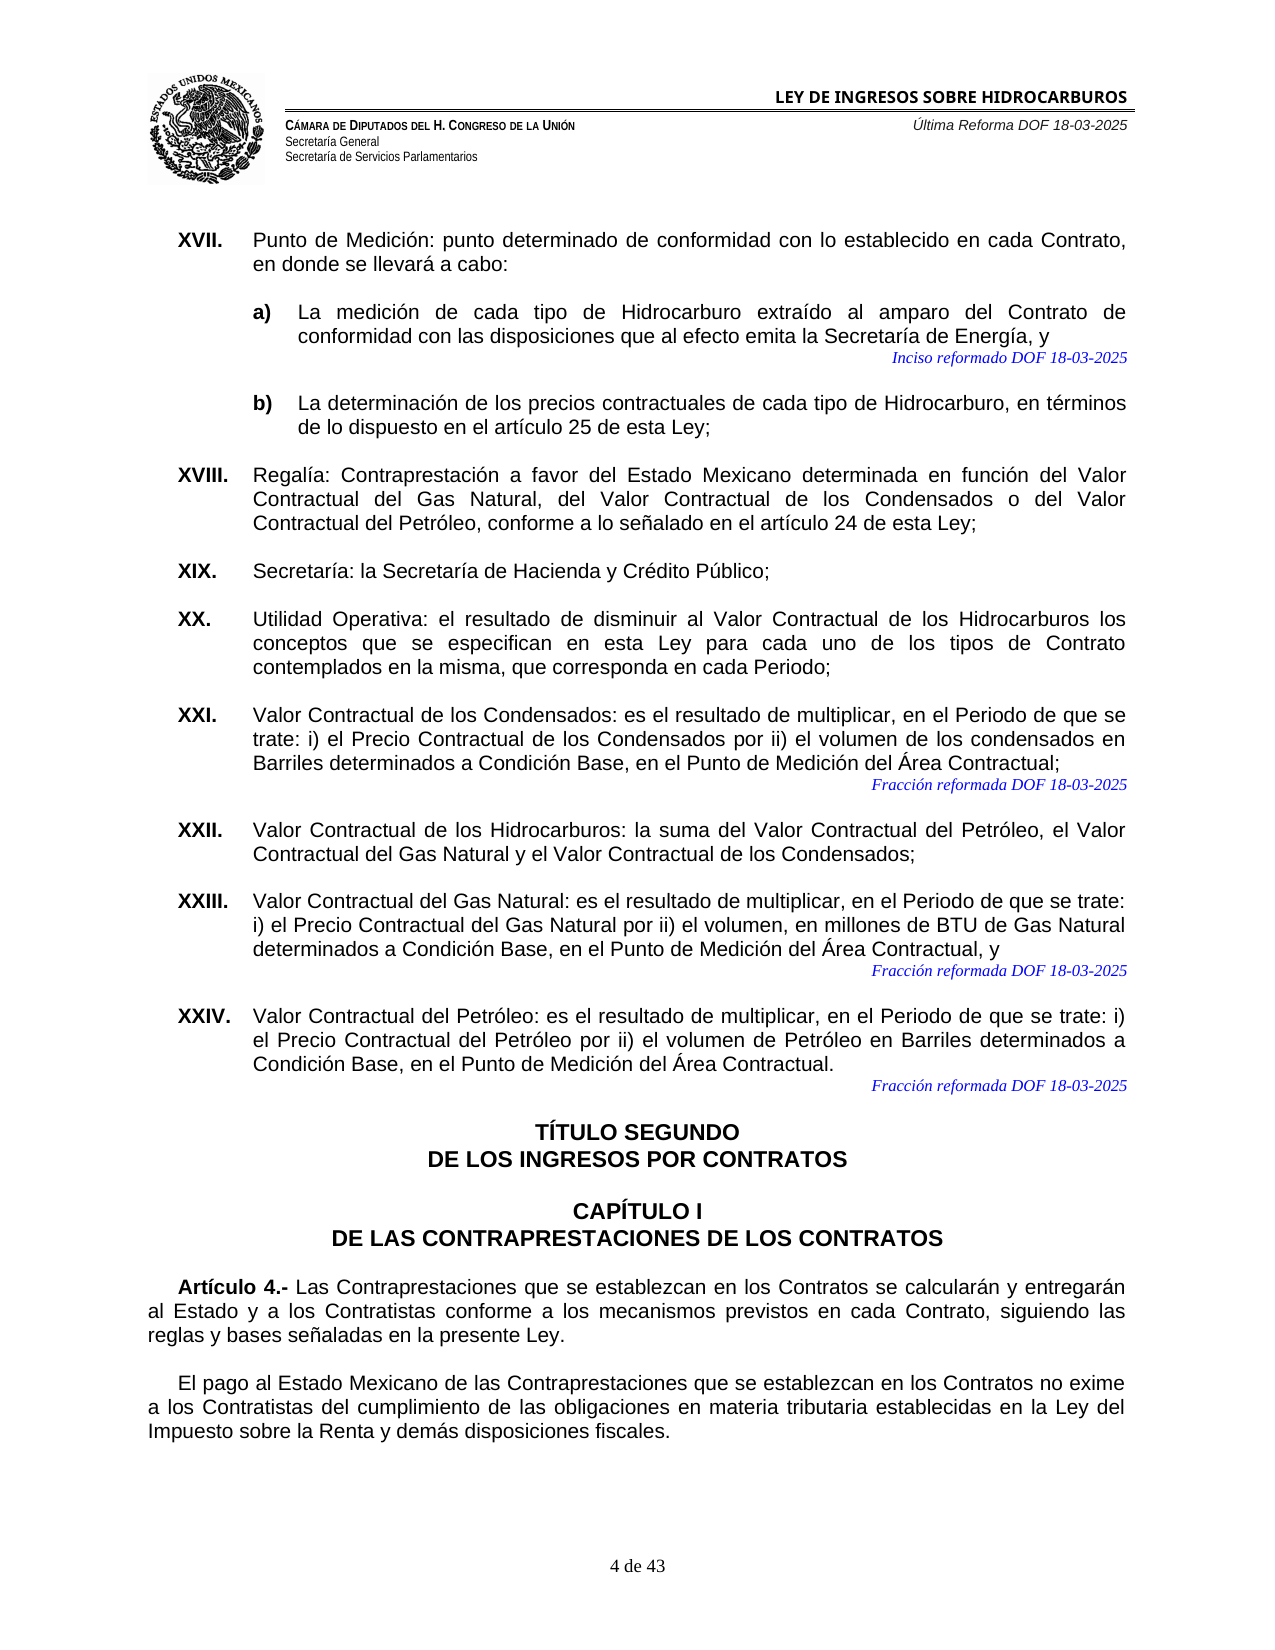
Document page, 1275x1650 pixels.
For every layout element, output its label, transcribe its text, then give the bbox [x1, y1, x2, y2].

text XXI. Valor Contractual de los Condensados: es el resultado de multiplicar, en el Periodo de que se trate: i) el Precio Contractual de los Condensados por ii) el volumen de los condensados en Barriles determinados a Condición Base, en el Punto de Medición del Área Contractual; [178, 702, 1127, 774]
text Fracción reformada DOF 18-03-2025 [148, 961, 1127, 980]
text a) La medición de cada tipo de Hidrocarburo extraído al amparo del Contrato de conformidad con las disposiciones que al efecto emita la Secretaría de Energía, y [253, 300, 1127, 348]
text Fracción reformada DOF 18-03-2025 [148, 1076, 1127, 1095]
text XIX. Secretaría: la Secretaría de Hacienda y Crédito Público; [178, 559, 1127, 583]
text El pago al Estado Mexicano de las Contraprestaciones que se establezcan en los Contratos no exime a los Contratistas del cumplimiento de las obligaciones en materia tributaria establecidas en la Ley del Impuesto sobre la Renta y demás disposiciones fiscales. [148, 1371, 1127, 1443]
text CAPÍTULO I [148, 1198, 1127, 1225]
text XXII. Valor Contractual de los Hidrocarburos: la suma del Valor Contractual del Petróleo, el Valor Contractual del Gas Natural y el Valor Contractual de los Condensados; [178, 817, 1127, 865]
text XX. Utilidad Operativa: el resultado de disminuir al Valor Contractual de los Hidrocarburos los conceptos que se especifican en esta Ley para cada uno de los tipos de Contrato contemplados en la misma, que corresponda en cada Periodo; [178, 607, 1127, 678]
text b) La determinación de los precios contractuales de cada tipo de Hidrocarburo, en términos de lo dispuesto en el artículo 25 de esta Ley; [253, 391, 1127, 439]
text DE LAS CONTRAPRESTACIONES DE LOS CONTRATOS [148, 1225, 1127, 1251]
text DE LOS INGRESOS POR CONTRATOS [148, 1146, 1127, 1172]
text TÍTULO SEGUNDO [148, 1119, 1127, 1146]
text XXIV. Valor Contractual del Petróleo: es el resultado de multiplicar, en el Periodo de que se trate: i) el Precio Contractual del Petróleo por ii) el volumen de Petróleo en Barriles determinados a Condición Base, en el Punto de Medición del Área Contractual. [178, 1004, 1127, 1076]
text Artículo 4.- Las Contraprestaciones que se establezcan en los Contratos se calcularán y entregarán al Estado y a los Contratistas conforme a los mecanismos previstos en cada Contrato, siguiendo las reglas y bases señaladas en la presente Ley. [148, 1275, 1127, 1347]
text Inciso reformado DOF 18-03-2025 [148, 348, 1127, 367]
text XXIII. Valor Contractual del Gas Natural: es el resultado de multiplicar, en el Periodo de que se trate: i) el Precio Contractual del Gas Natural por ii) el volumen, en millones de BTU de Gas Natural determinados a Condición Base, en el Punto de Medición del Área Contractual, y [178, 889, 1127, 961]
text Fracción reformada DOF 18-03-2025 [148, 774, 1127, 793]
text XVII. Punto de Medición: punto determinado de conformidad con lo establecido en cada Contrato, en donde se llevará a cabo: [178, 228, 1127, 276]
text XVIII. Regalía: Contraprestación a favor del Estado Mexicano determinada en función del Valor Contractual del Gas Natural, del Valor Contractual de los Condensados o del Valor Contractual del Petróleo, conforme a lo señalado en el artículo 24 de esta Ley; [178, 463, 1127, 535]
